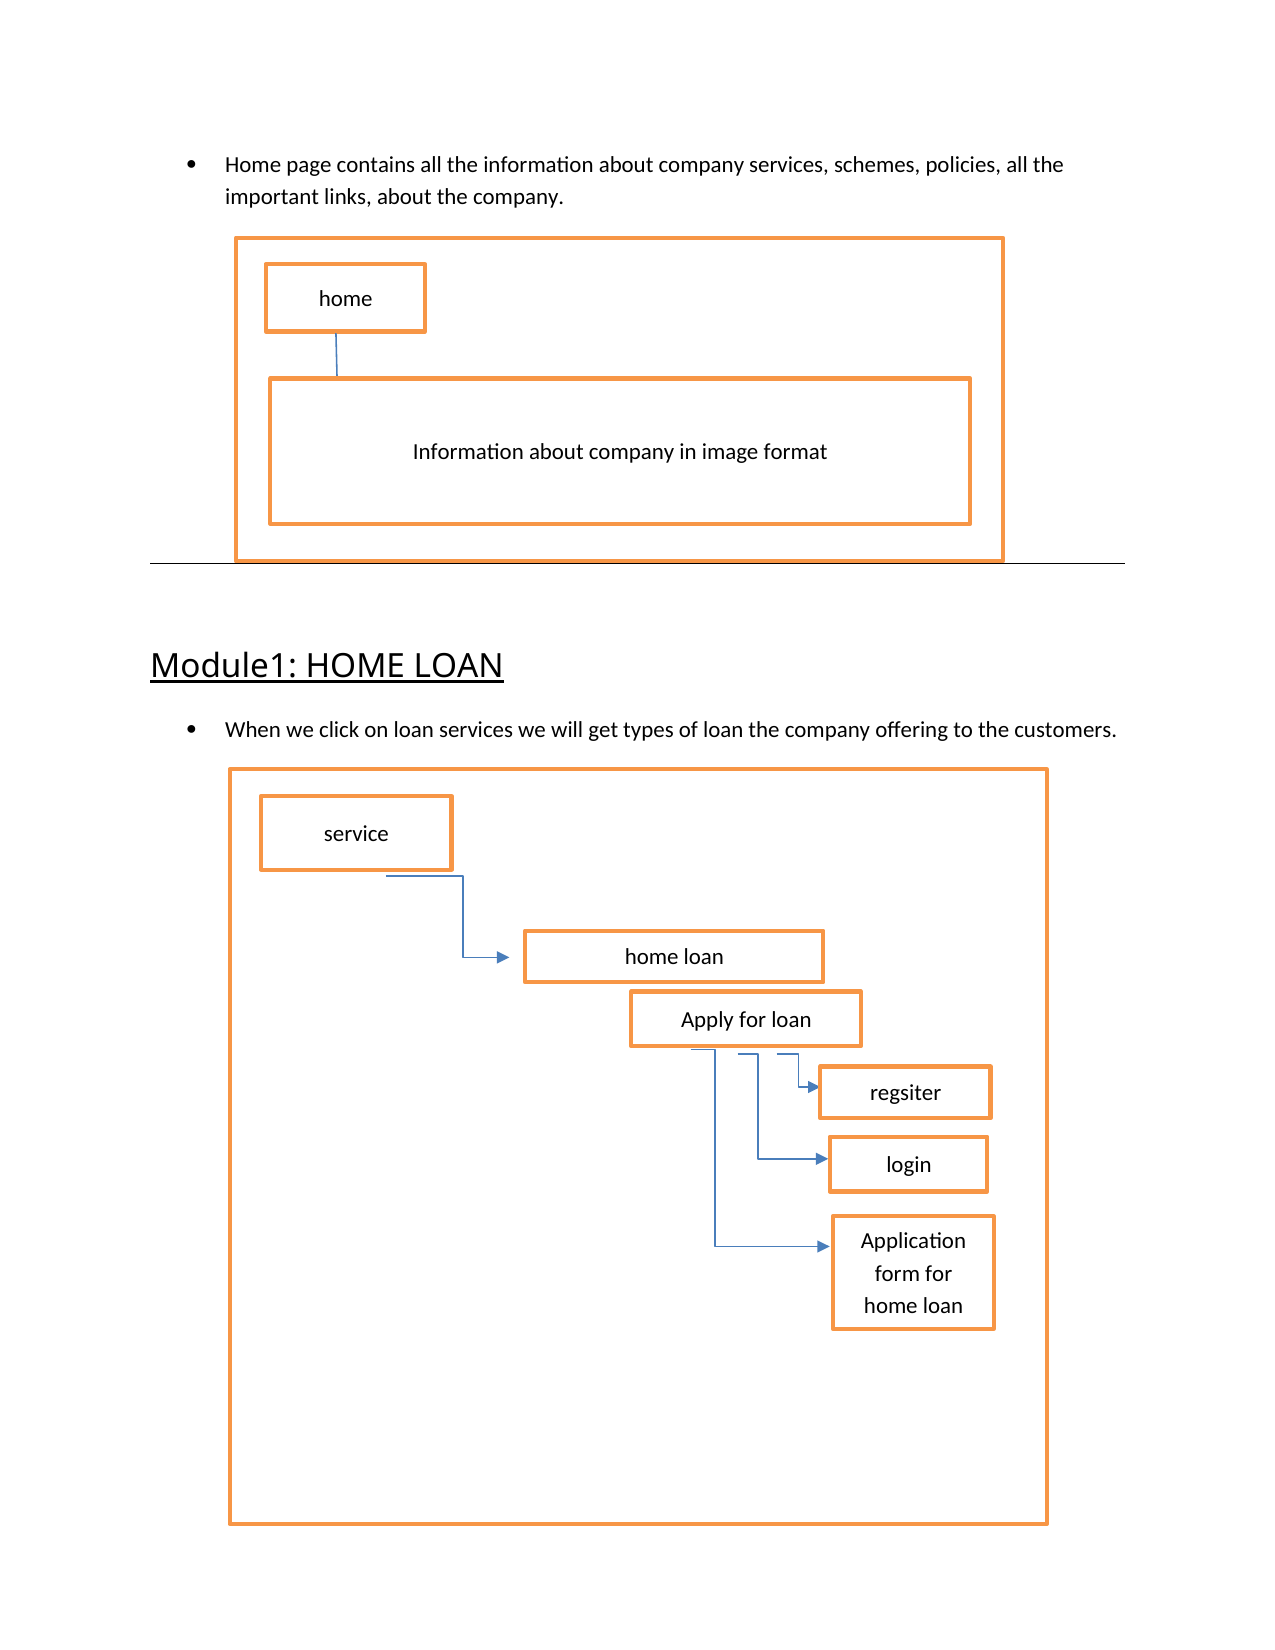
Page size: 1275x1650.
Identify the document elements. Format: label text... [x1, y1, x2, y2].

list Home page contains all the information about company services, schemes, policies, all the important links, about the company. [187, 150, 1125, 210]
list When we click on loan services we will get types of loan the company offering to the customers. [187, 715, 1125, 743]
text Module1: HOME LOAN [150, 642, 1125, 688]
